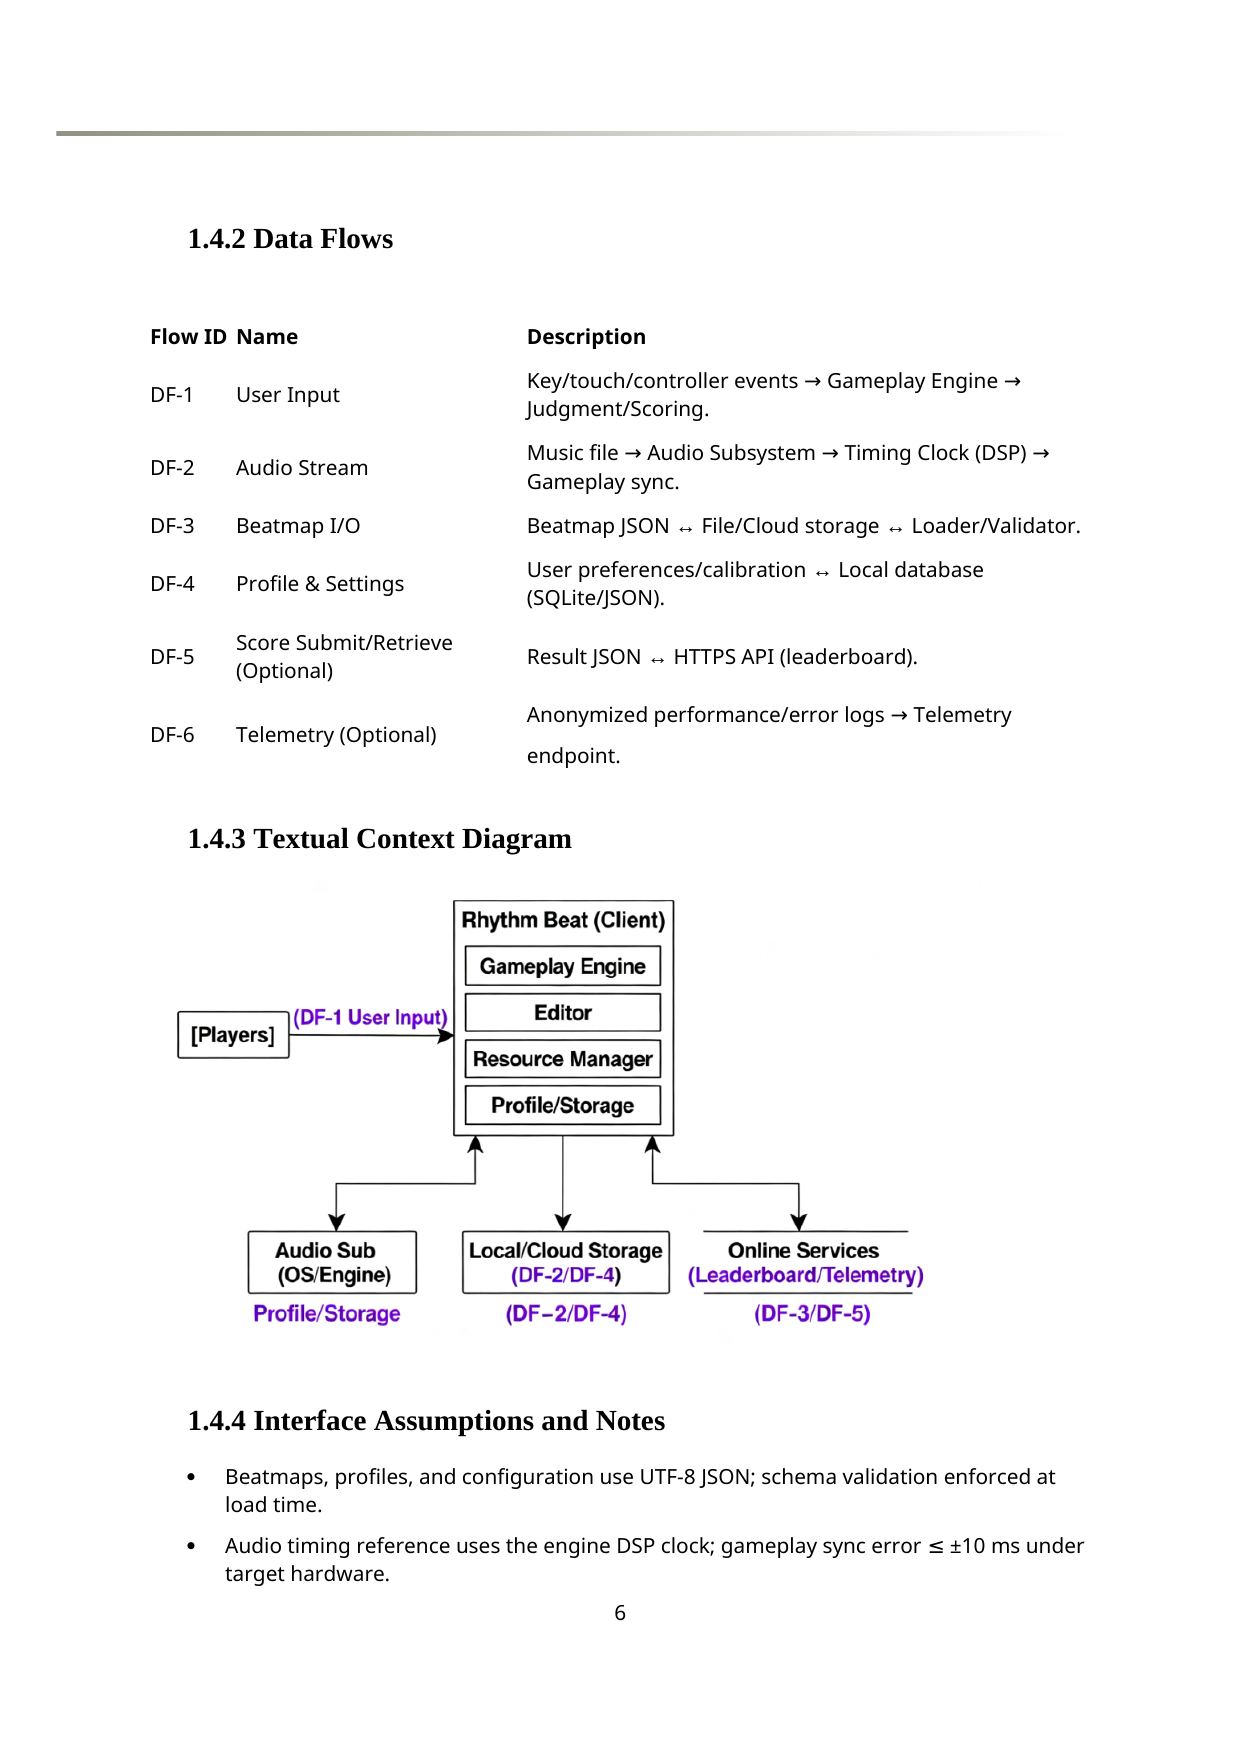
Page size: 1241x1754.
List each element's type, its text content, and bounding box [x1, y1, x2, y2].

table_header Name [234, 320, 525, 364]
table_cell Result JSON ↔ HTTPS API (leaderboard). [525, 626, 1098, 698]
subtitle 1.4.3 Textual Context Diagram [187, 821, 1090, 854]
list Beatmaps, profiles, and configuration use UTF-8 JSON; schema validation enforced at load time. [187, 1462, 1090, 1519]
table_cell DF-3 [149, 510, 234, 553]
table_header Flow ID [149, 320, 234, 364]
picture [150, 879, 1089, 1366]
table_cell DF-2 [149, 437, 234, 509]
table_cell DF-1 [149, 365, 234, 437]
table_cell Profile & Settings [234, 554, 525, 626]
table_cell Beatmap JSON ↔ File/Cloud storage ↔ Loader/Validator. [525, 510, 1098, 553]
table_cell Beatmap I/O [234, 510, 525, 553]
table_cell Key/touch/controller events → Gameplay Engine → Judgment/Scoring. [525, 365, 1098, 437]
list Audio timing reference uses the engine DSP clock; gameplay sync error ≤ ±10 ms under target hardware. [187, 1531, 1090, 1588]
table_cell User Input [234, 365, 525, 437]
table_cell Telemetry (Optional) [234, 699, 525, 783]
table_header Description [525, 320, 1098, 364]
table_cell DF-5 [149, 626, 234, 698]
table_cell Music file → Audio Subsystem → Timing Clock (DSP) → Gameplay sync. [525, 437, 1098, 509]
table_cell Anonymized performance/error logs → Telemetry endpoint. [525, 699, 1098, 783]
table_cell DF-4 [149, 554, 234, 626]
subtitle 1.4.4 Interface Assumptions and Notes [187, 1403, 1090, 1437]
table_cell Score Submit/Retrieve (Optional) [234, 626, 525, 698]
subtitle 1.4.2 Data Flows [187, 221, 1090, 254]
table_cell Audio Stream [234, 437, 525, 509]
table_cell User preferences/calibration ↔ Local database (SQLite/JSON). [525, 554, 1098, 626]
table_cell DF-6 [149, 699, 234, 783]
